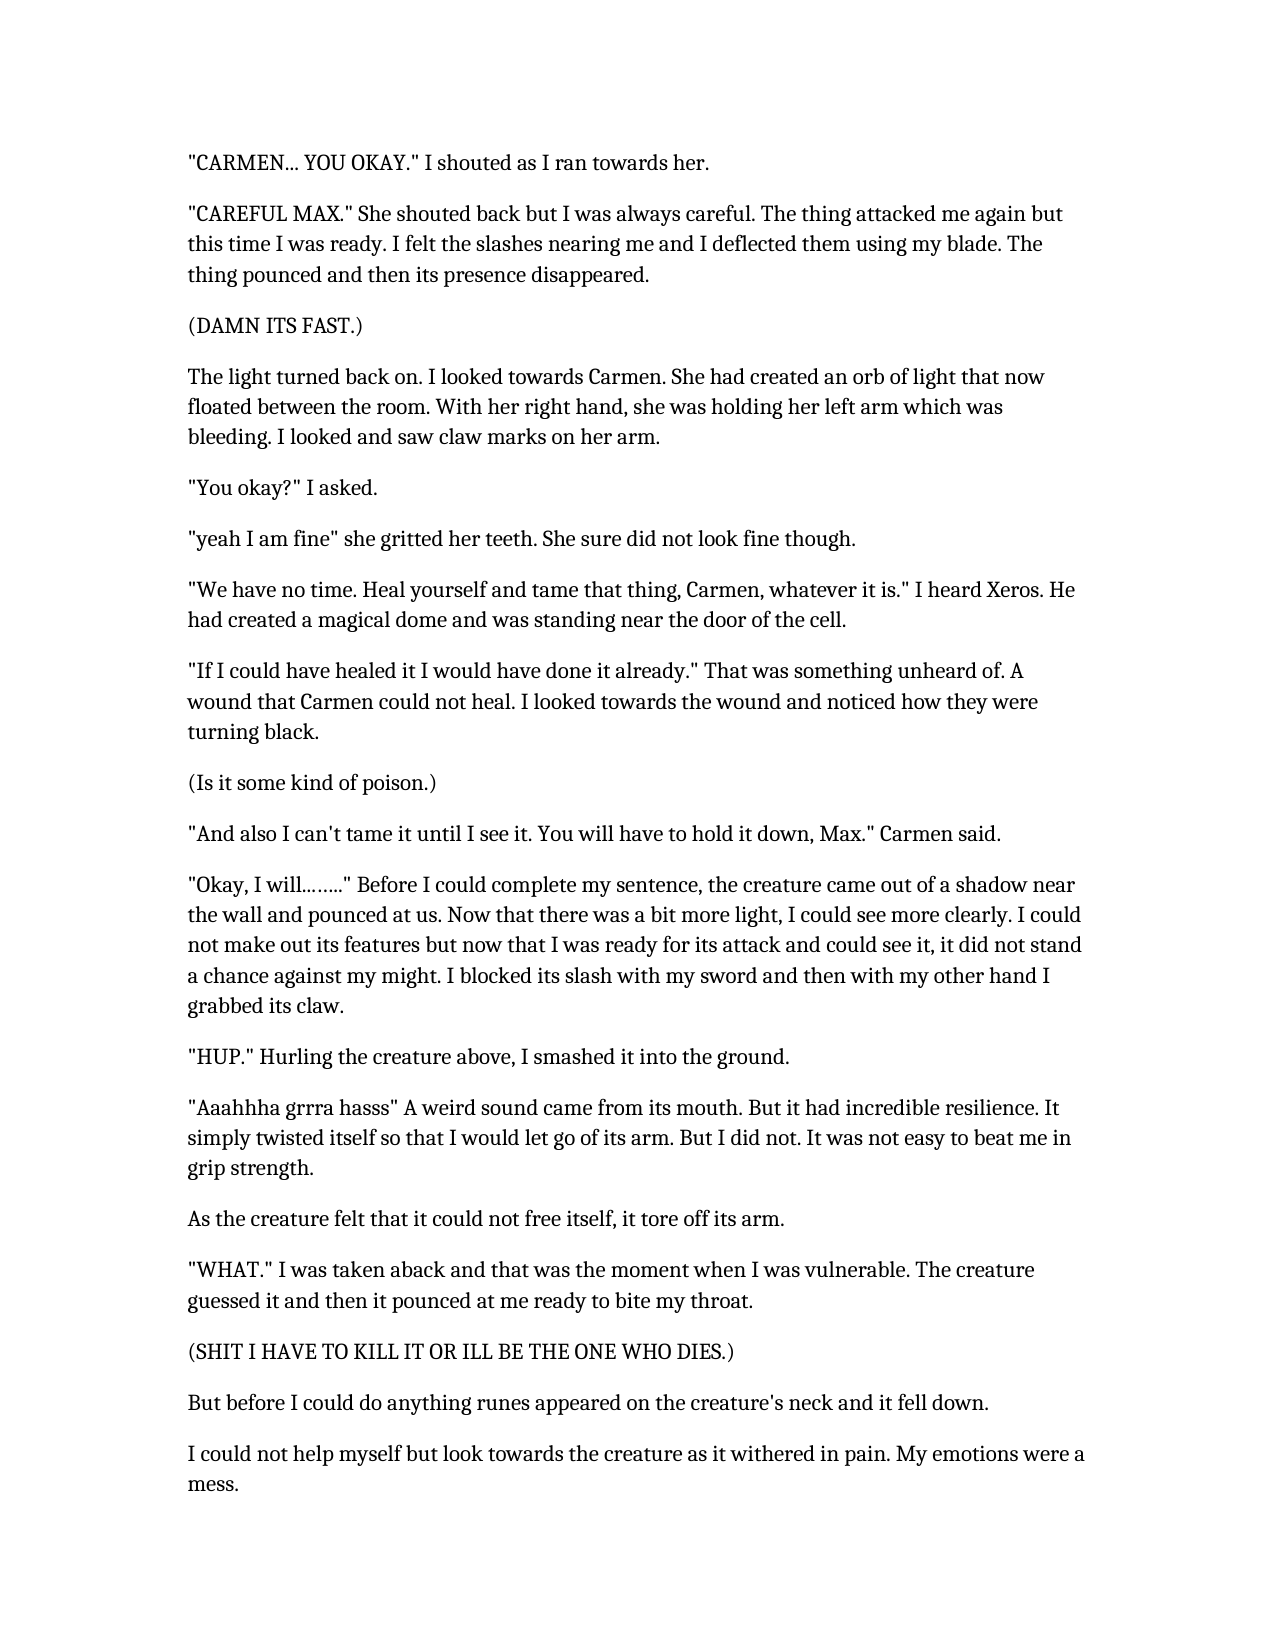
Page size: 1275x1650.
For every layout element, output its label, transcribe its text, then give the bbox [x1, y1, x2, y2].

text "CAREFUL MAX." She shouted back but I was always careful. The thing attacked me again but this time I was ready. I felt the slashes nearing me and I deflected them using my blade. The thing pounced and then its presence disappeared. [187, 201, 1087, 288]
text "Okay, I will...….." Before I could complete my sentence, the creature came out of a shadow near the wall and pounced at us. Now that there was a bit more light, I could see more clearly. I could not make out its features but now that I was ready for its attack and could see it, it did not stand a chance against my might. I blocked its slash with my sword and then with my other hand I grabbed its claw. [187, 872, 1087, 1019]
text "WHAT." I was taken aback and that was the moment when I was vulnerable. The creature guessed it and then it pounced at me ready to bite my throat. [187, 1257, 1087, 1314]
text "HUP." Hurling the creature above, I smashed it into the ground. [187, 1044, 1087, 1070]
text "yeah I am fine" she gritted her teeth. She sure did not look fine though. [187, 526, 1087, 552]
text "Aaahhha grrra hasss" A weird sound came from its mouth. But it had incredible resilience. It simply twisted itself so that I would let go of its arm. But I did not. It was not easy to beat me in grip strength. [187, 1095, 1087, 1182]
text "And also I can't tame it until I see it. You will have to hold it down, Max." Carmen said. [187, 821, 1087, 847]
text (Is it some kind of poison.) [187, 770, 1087, 796]
text "You okay?" I asked. [187, 475, 1087, 501]
text "CARMEN... YOU OKAY." I shouted as I ran towards her. [187, 150, 1087, 176]
text The light turned back on. I looked towards Carmen. She had created an orb of light that now floated between the room. With her right hand, she was holding her left arm which was bleeding. I looked and saw claw marks on her arm. [187, 363, 1087, 450]
text "If I could have healed it I would have done it already." That was something unheard of. A wound that Carmen could not heal. I looked towards the wound and noticed how they were turning black. [187, 658, 1087, 745]
text "We have no time. Heal yourself and tame that thing, Carmen, whatever it is." I heard Xeros. He had created a magical dome and was standing near the door of the cell. [187, 577, 1087, 634]
text But before I could do anything runes appeared on the creature's neck and it fell down. [187, 1389, 1087, 1416]
text (DAMN ITS FAST.) [187, 312, 1087, 339]
text I could not help myself but look towards the creature as it withered in pain. My emotions were a mess. [187, 1441, 1087, 1497]
text (SHIT I HAVE TO KILL IT OR ILL BE THE ONE WHO DIES.) [187, 1338, 1087, 1365]
text As the creature felt that it could not free itself, it tore off its arm. [187, 1206, 1087, 1233]
